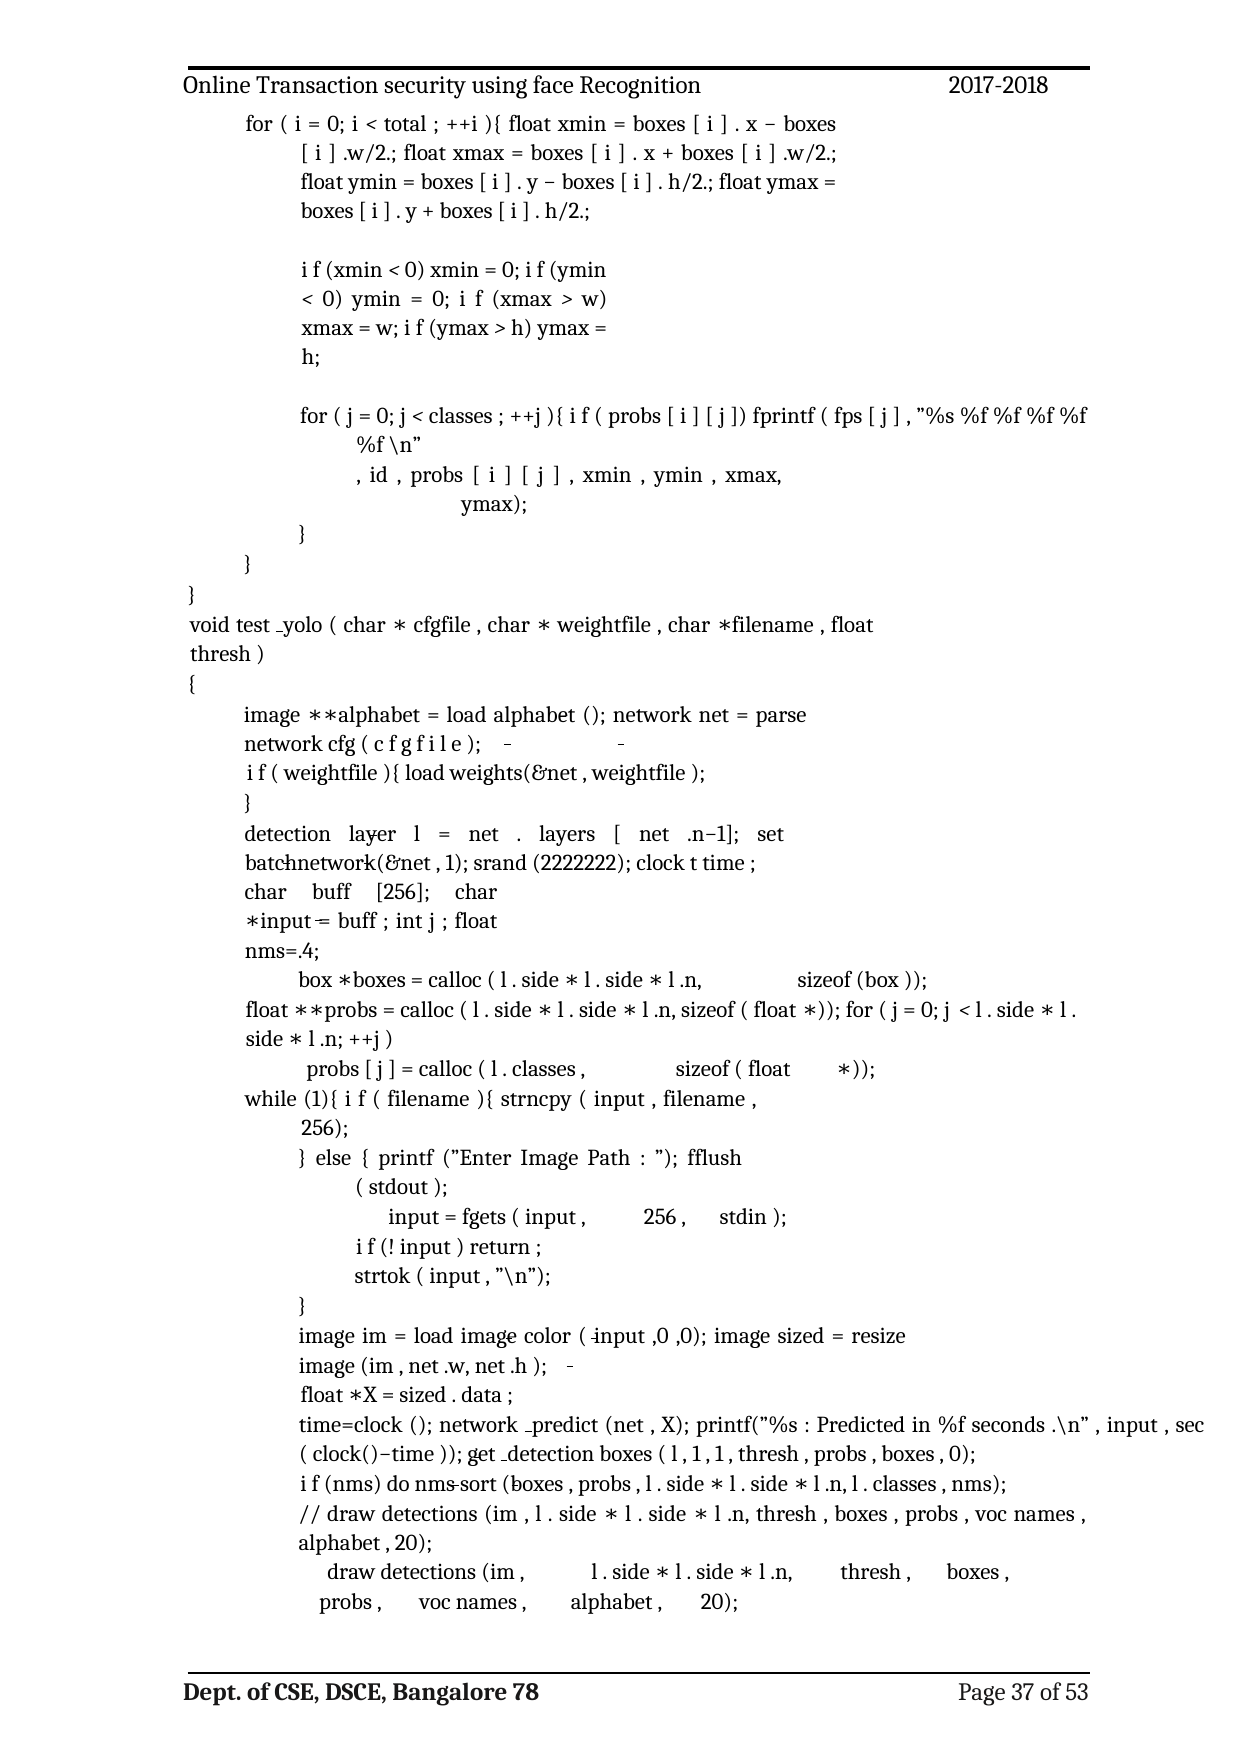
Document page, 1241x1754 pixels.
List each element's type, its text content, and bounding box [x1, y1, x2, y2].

text float ∗X = sized . data ; [300, 1382, 1088, 1408]
text { [187, 671, 1240, 697]
text } [187, 582, 1240, 608]
text while (1){ i f ( filename ){ strncpy ( input , filename , 256); [245, 1086, 757, 1141]
text detection layer l = net . layers [ net .n−1]; set batchnetwork(&net , 1); srand (2222222); clock t time ; [244, 820, 785, 876]
text } [298, 1293, 1240, 1319]
text i f ( weightfile ){ load weights(&net , weightfile ); [247, 760, 715, 787]
text box ∗boxes = calloc ( l . side ∗ l . side ∗ l .n, sizeof (box )); [183, 967, 1240, 993]
text char buff [256]; char ∗input = buff ; int j ; float nms=.4; [244, 879, 497, 964]
text i f (! input ) return ; [356, 1233, 1088, 1260]
text time=clock (); network predict (net , X); printf(”%s : Predicted in %f seconds .\n” , input , sec ( clock()−time )); get detection boxes ( l , 1 , 1 , thresh , probs , boxes , 0); [299, 1412, 1206, 1467]
text } [243, 551, 1240, 578]
text for ( j = 0; j < classes ; ++j ){ i f ( probs [ i ] [ j ]) fprintf ( fps [ j ] , ”%s %f %f %f %f %f \n” [300, 403, 1088, 459]
text draw detections (im , l . side ∗ l . side ∗ l .n, thresh , boxes , [183, 1559, 1240, 1586]
text i f (xmin < 0) xmin = 0; i f (ymin < 0) ymin = 0; i f (xmax > w) xmax = w; i f (ymax > h) ymax = h; [301, 256, 607, 370]
text strtok ( input , ”\n”); [354, 1263, 1088, 1289]
text } [243, 790, 1240, 816]
text void test yolo ( char ∗ cfgfile , char ∗ weightfile , char ∗filename , float thresh ) [190, 612, 875, 668]
text i f (nms) do nms sort (boxes , probs , l . side ∗ l . side ∗ l .n, l . classes , nms); [300, 1471, 1022, 1497]
text probs , voc names , alphabet , 20); [183, 1589, 1240, 1615]
text input = fgets ( input , 256 , stdin ); [183, 1203, 1240, 1230]
text } [298, 521, 1240, 547]
text image im = load image color ( input ,0 ,0); image sized = resize image (im , net .w, net .h ); [298, 1323, 906, 1379]
text // draw detections (im , l . side ∗ l . side ∗ l .n, thresh , boxes , probs , voc names , alphabet , 20); [298, 1500, 1088, 1556]
text float ∗∗probs = calloc ( l . side ∗ l . side ∗ l .n, sizeof ( float ∗)); for ( j = 0; j < l . side ∗ l . side ∗ l .n; ++j ) [245, 997, 1077, 1053]
text image ∗∗alphabet = load alphabet (); network net = parse network cfg ( c f g f i l e ); [244, 701, 807, 757]
text , id , probs [ i ] [ j ] , xmin , ymin , xmax, ymax); [356, 462, 783, 517]
text probs [ j ] = calloc ( l . classes , sizeof ( float ∗)); [183, 1056, 1240, 1082]
text for ( i = 0; i < total ; ++i ){ float xmin = boxes [ i ] . x − boxes [ i ] .w/2.; float xmax = boxes [ i ] . x + boxes [ i ] .w/2.; float ymin = boxes [ i ] . y − boxes [ i ] . h/2.; float ymax = boxes [ i ] . y + boxes [ i ] . h/2.; [245, 110, 838, 224]
text } else { printf (”Enter Image Path : ”); fflush ( stdout ); [298, 1145, 743, 1200]
